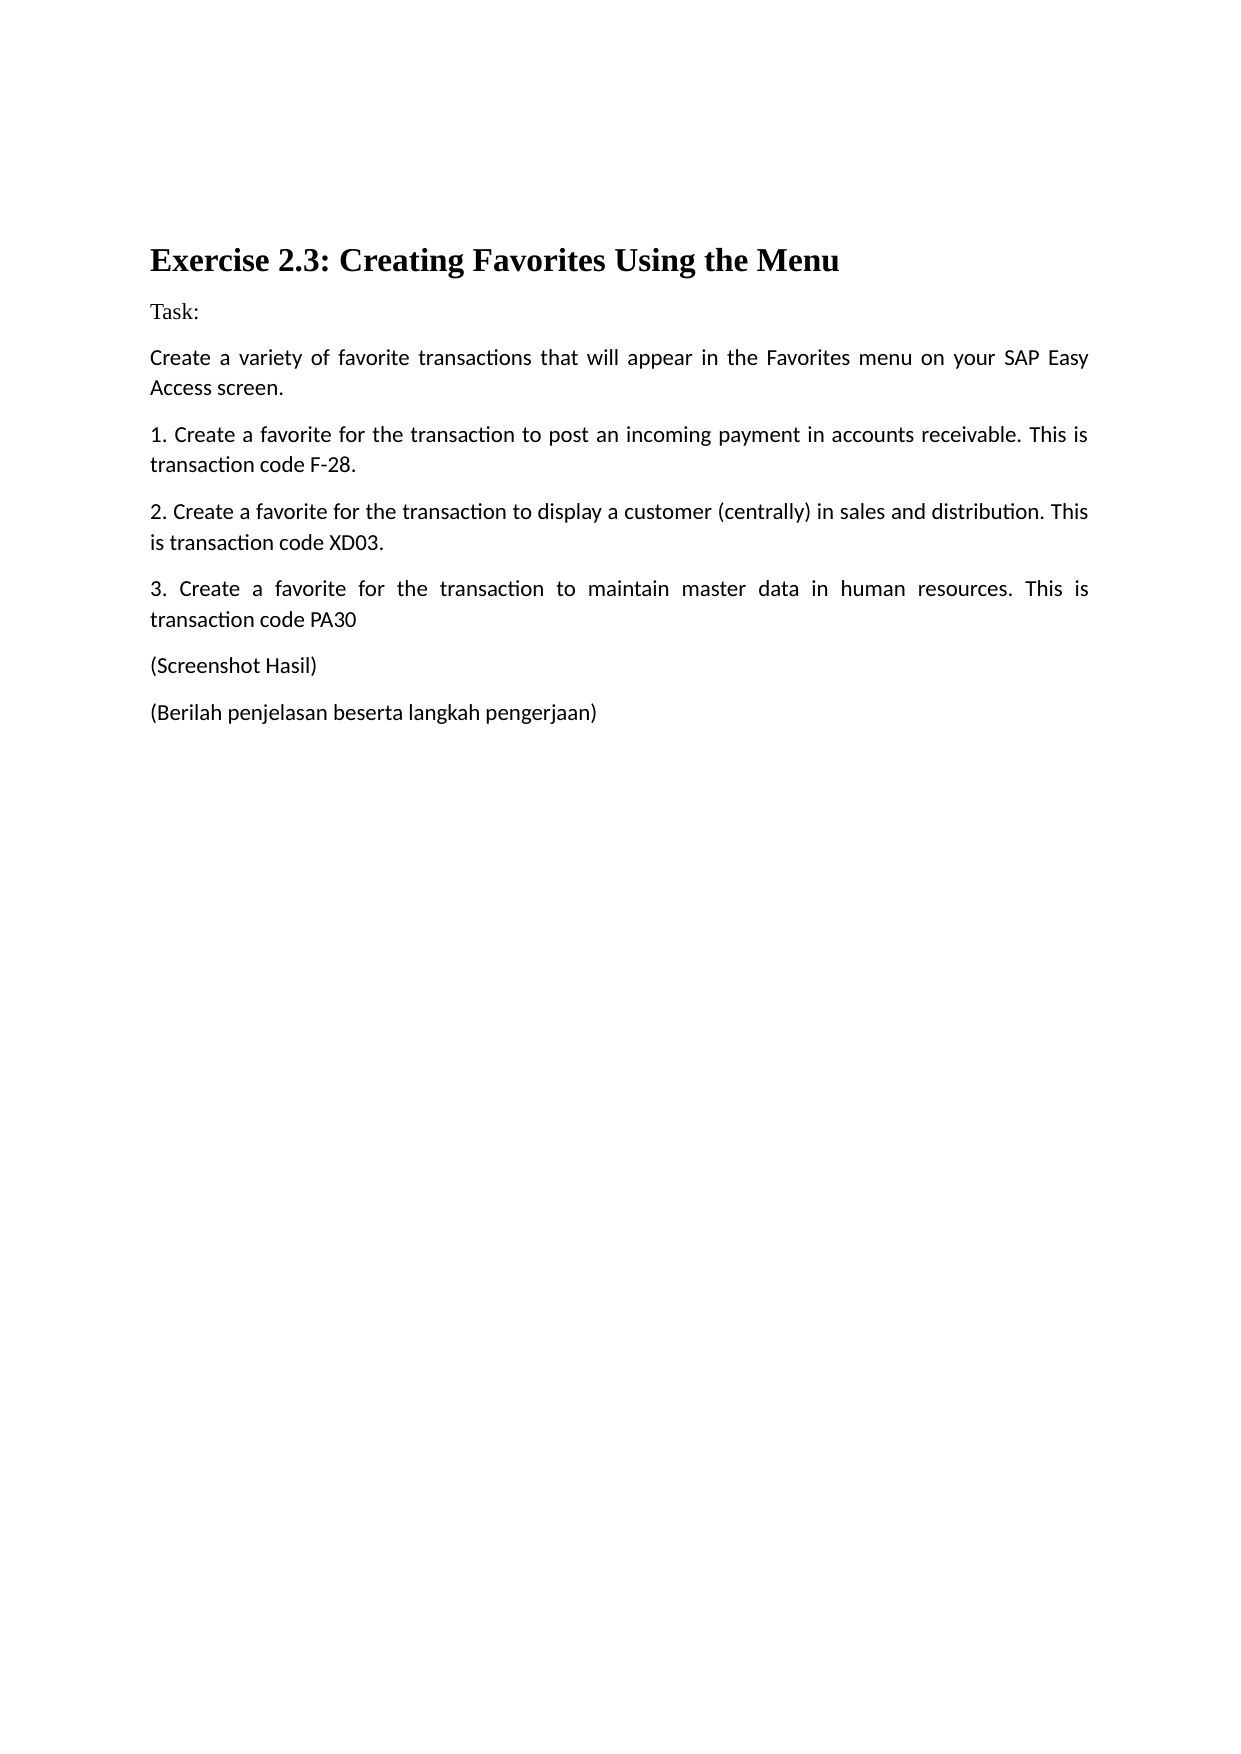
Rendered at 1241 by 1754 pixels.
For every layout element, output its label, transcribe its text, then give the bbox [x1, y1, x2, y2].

text Task: [150, 298, 1090, 324]
text Create a variety of favorite transactions that will appear in the Favorites menu on your SAP Easy Access screen. [150, 343, 1090, 402]
text Exercise 2.3: Creating Favorites Using the Menu [150, 240, 1090, 278]
text 3. Create a favorite for the transaction to maintain master data in human resources. This is transaction code PA30 [150, 574, 1090, 633]
text (Screenshot Hasil) [150, 652, 1090, 680]
text 2. Create a favorite for the transaction to display a customer (centrally) in sales and distribution. This is transaction code XD03. [150, 497, 1090, 556]
text 1. Create a favorite for the transaction to post an incoming payment in accounts receivable. This is transaction code F-28. [150, 420, 1090, 479]
text (Berilah penjelasan beserta langkah pengerjaan) [150, 698, 1090, 727]
